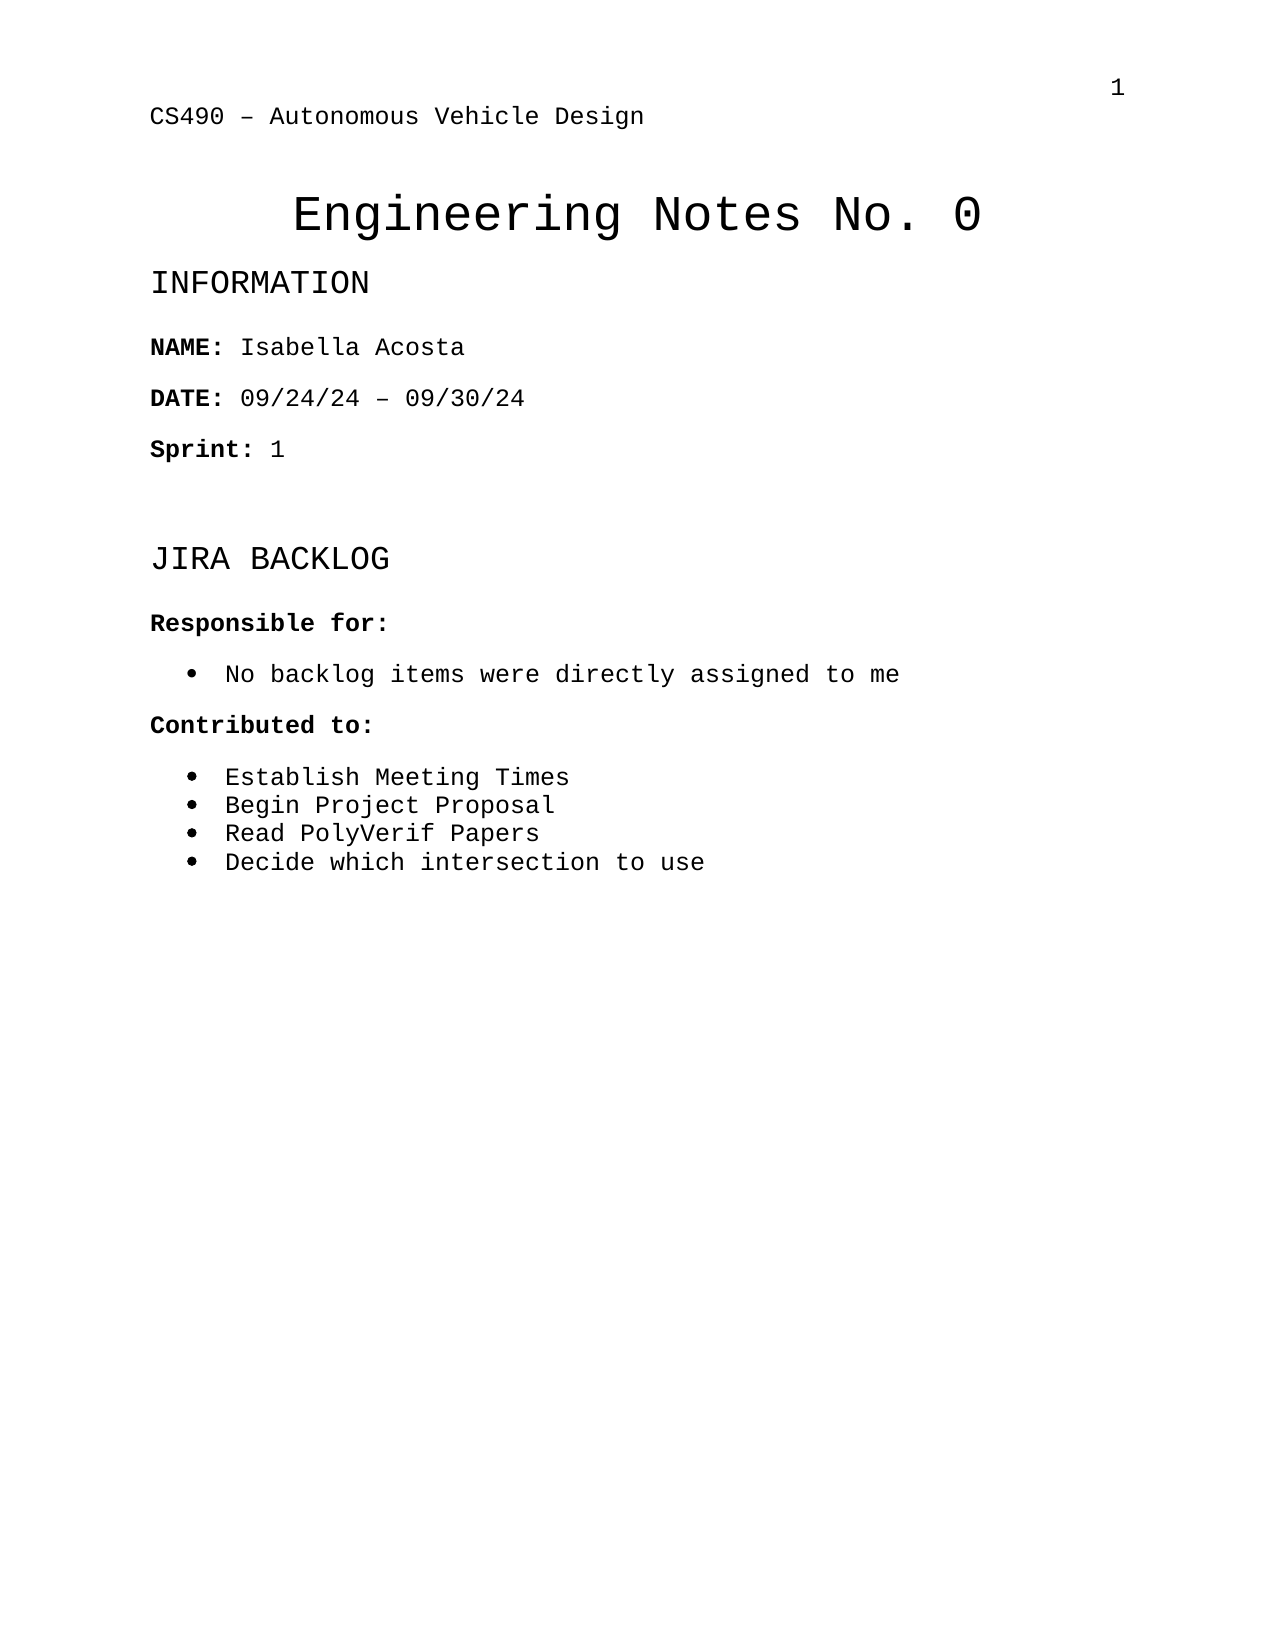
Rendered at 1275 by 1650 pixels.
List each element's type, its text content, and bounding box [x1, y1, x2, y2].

subtitle JIRA BACKLOG [150, 541, 1125, 579]
list No backlog items were directly assigned to me [187, 662, 1125, 688]
text Sprint: 1 [150, 437, 1125, 463]
text DATE: 09/24/24 – 09/30/24 [150, 386, 1125, 412]
text Responsible for: [150, 610, 1125, 637]
list Begin Project Proposal [187, 792, 1125, 821]
text NAME: Isabella Acosta [150, 334, 1125, 361]
text Contributed to: [150, 713, 1125, 739]
text Engineering Notes No. 0 [150, 188, 1125, 241]
subtitle INFORMATION [150, 266, 1125, 303]
list Establish Meeting Times [187, 764, 1125, 792]
list Read PolyVerif Papers [187, 821, 1125, 849]
list Decide which intersection to use [187, 849, 1125, 877]
